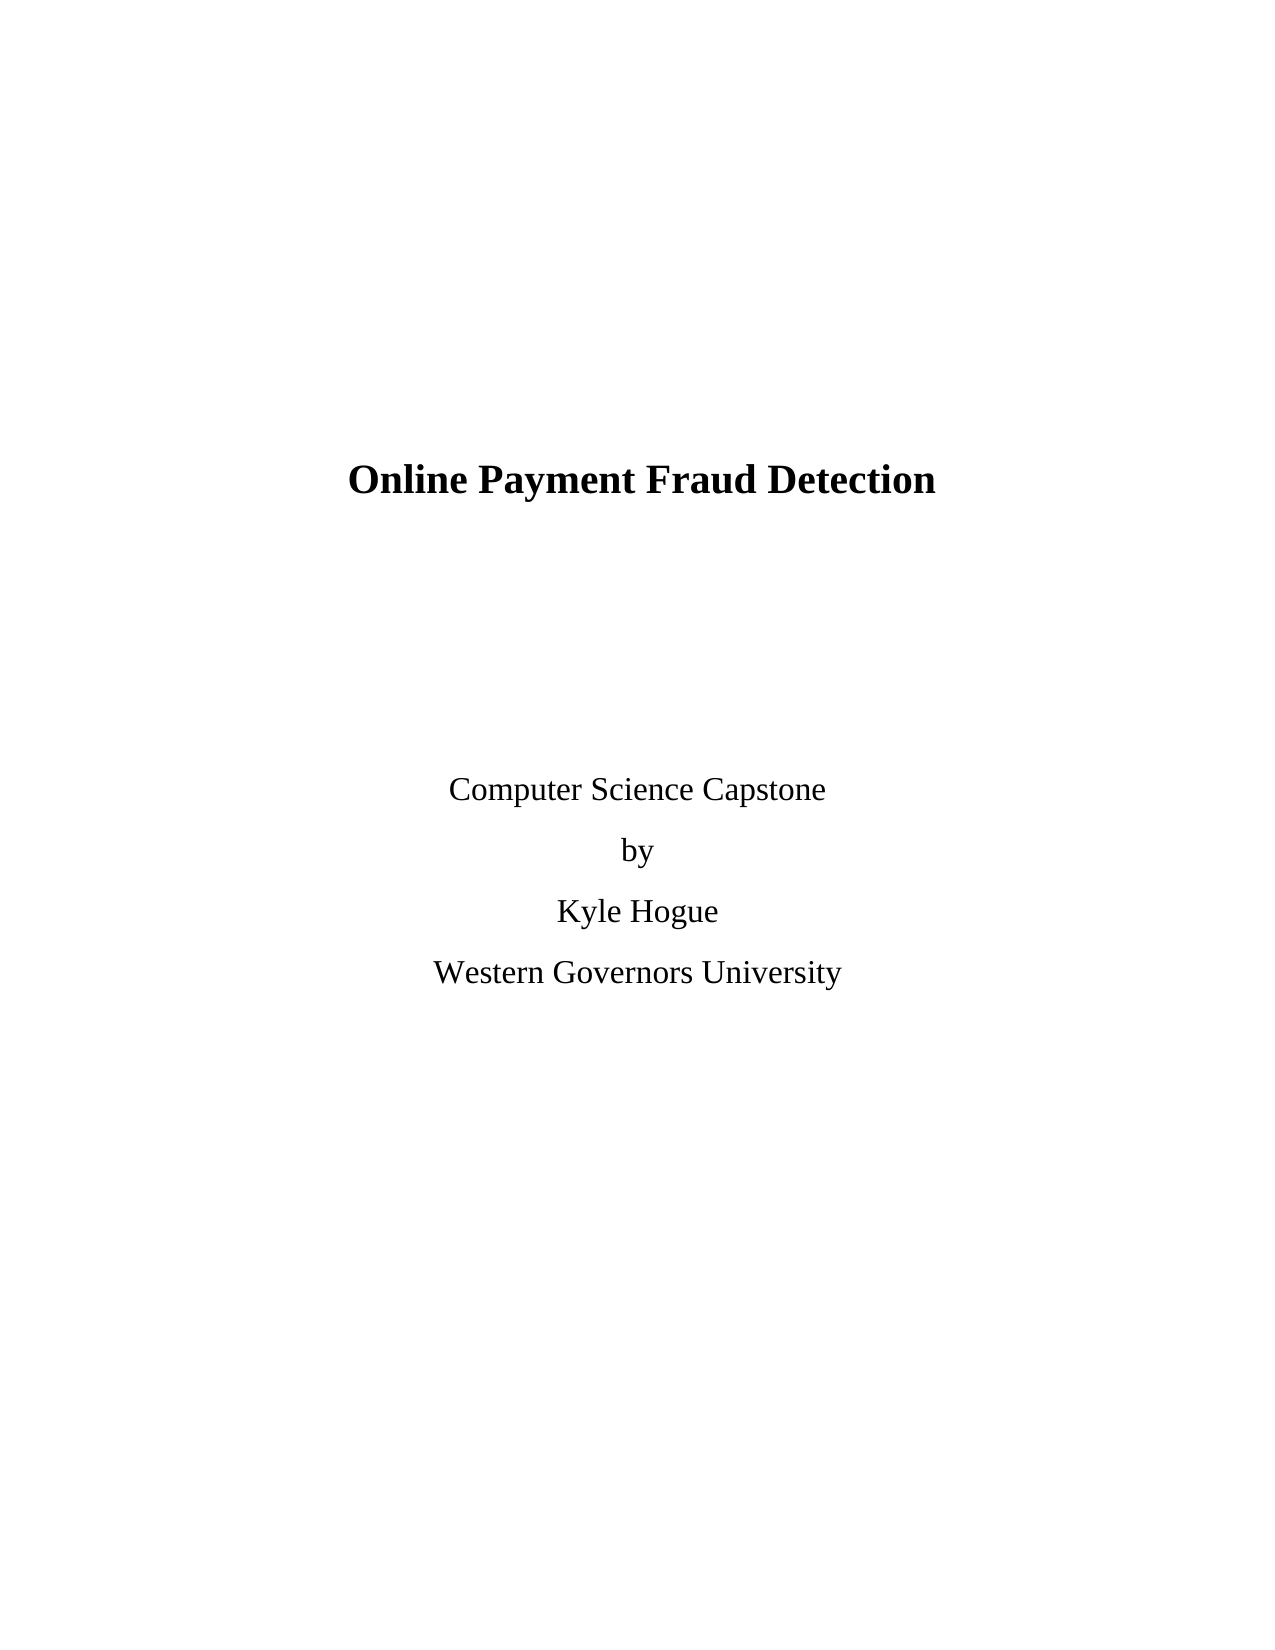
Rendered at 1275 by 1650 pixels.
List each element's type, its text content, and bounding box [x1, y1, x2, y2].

text by [150, 830, 1125, 869]
text Computer Science Capstone [150, 770, 1125, 808]
text Online Payment Fraud Detection [150, 455, 1125, 503]
text Western Governors University [150, 952, 1125, 990]
text Kyle Hogue [150, 891, 1125, 929]
